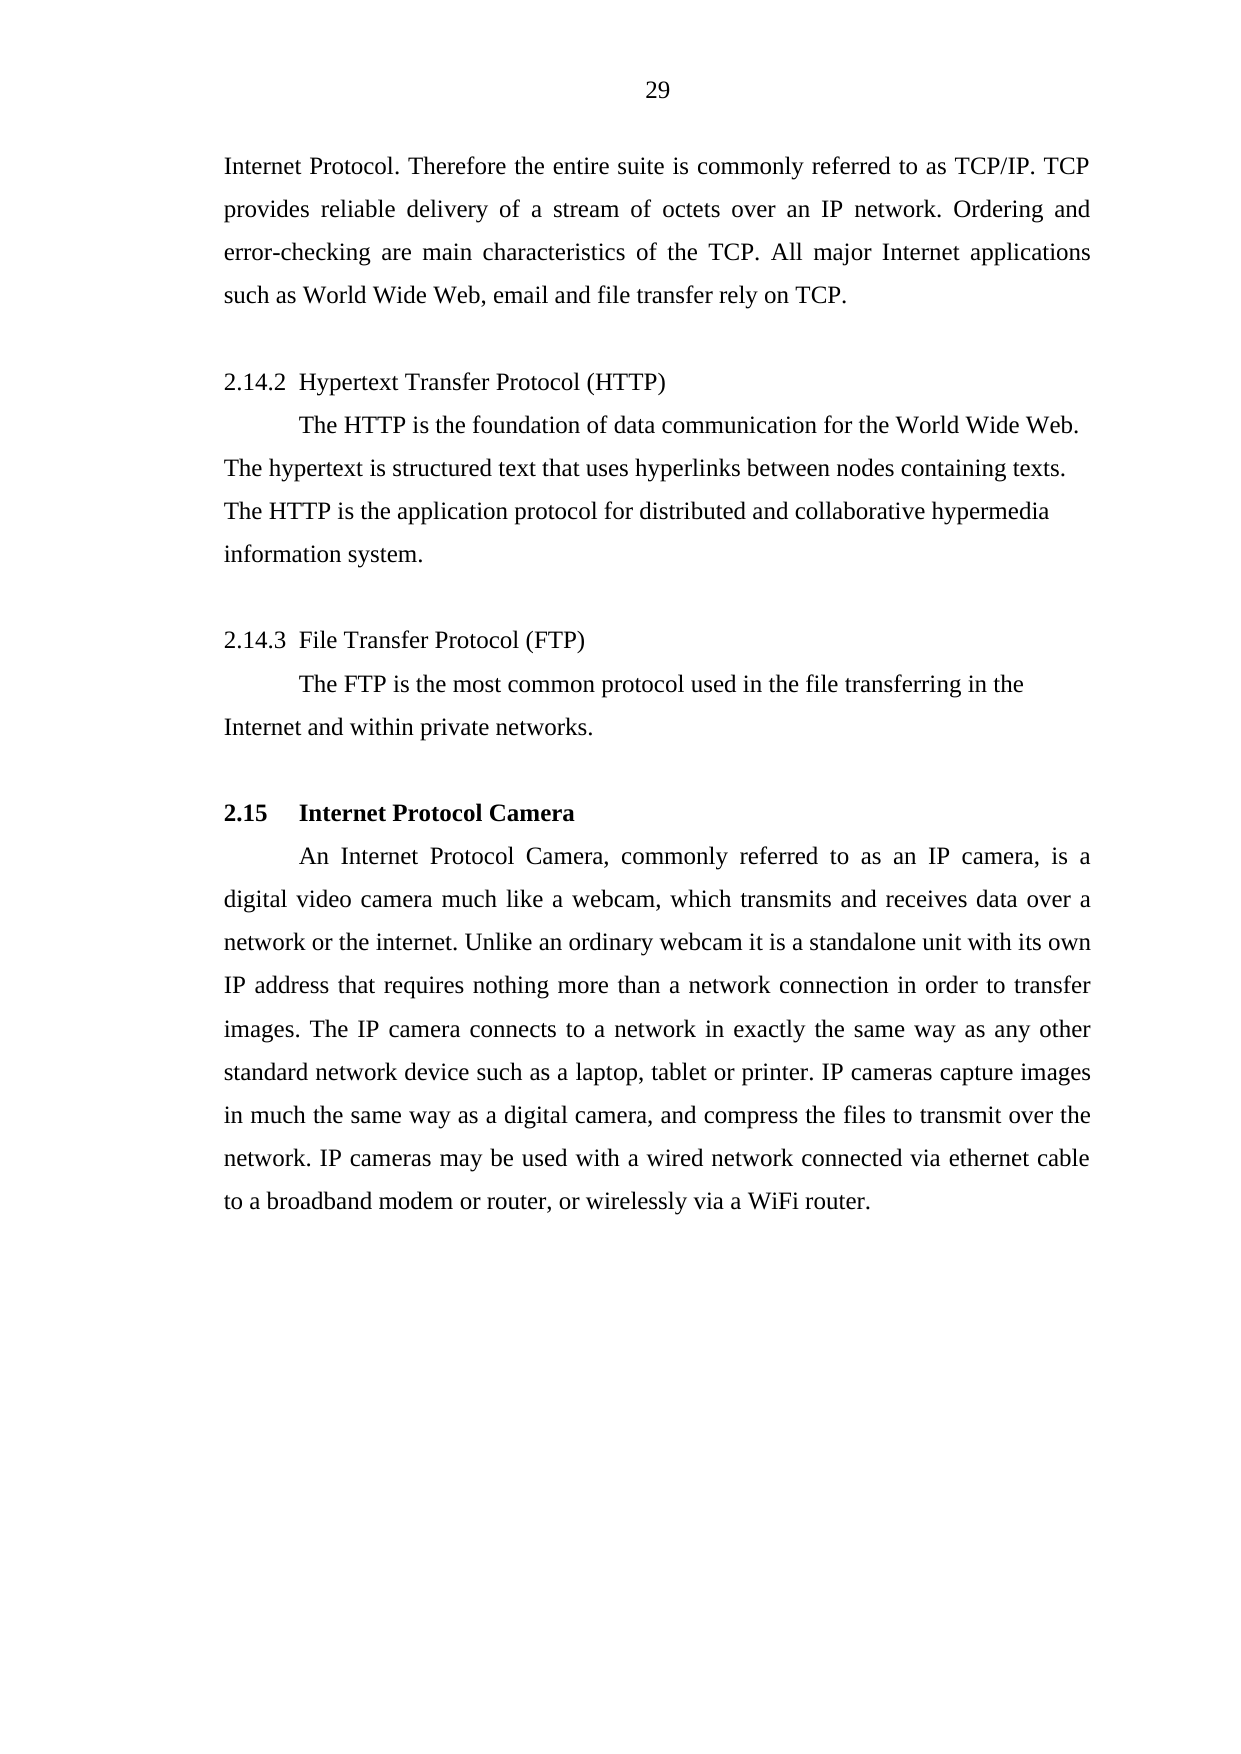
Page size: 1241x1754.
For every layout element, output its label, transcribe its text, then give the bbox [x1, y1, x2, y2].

text The HTTP is the foundation of data communication for the World Wide Web. The hypertext is structured text that uses hyperlinks between nodes containing texts. The HTTP is the application protocol for distributed and collaborative hypermedia information system. [223, 410, 1092, 568]
text 2.14.2 Hypertext Transfer Protocol (HTTP) [223, 367, 1092, 396]
text 2.15 Internet Protocol Camera [223, 798, 1092, 827]
text 2.14.3 File Transfer Protocol (FTP) [223, 626, 1092, 654]
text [223, 151, 1092, 309]
text An Internet Protocol Camera, commonly referred to as an IP camera, is a digital video camera much like a webcam, which transmits and receives data over a network or the internet. Unlike an ordinary webcam it is a standalone unit with its own IP address that requires nothing more than a network connection in order to transfer images. The IP camera connects to a network in exactly the same way as any other standard network device such as a laptop, tablet or printer. IP cameras capture images in much the same way as a digital camera, and compress the files to transmit over the network. IP cameras may be used with a wired network connected via ethernet cable to a broadband modem or router, or wirelessly via a WiFi router. [223, 841, 1092, 1215]
text The FTP is the most common protocol used in the file transferring in the Internet and within private networks. [223, 669, 1092, 741]
